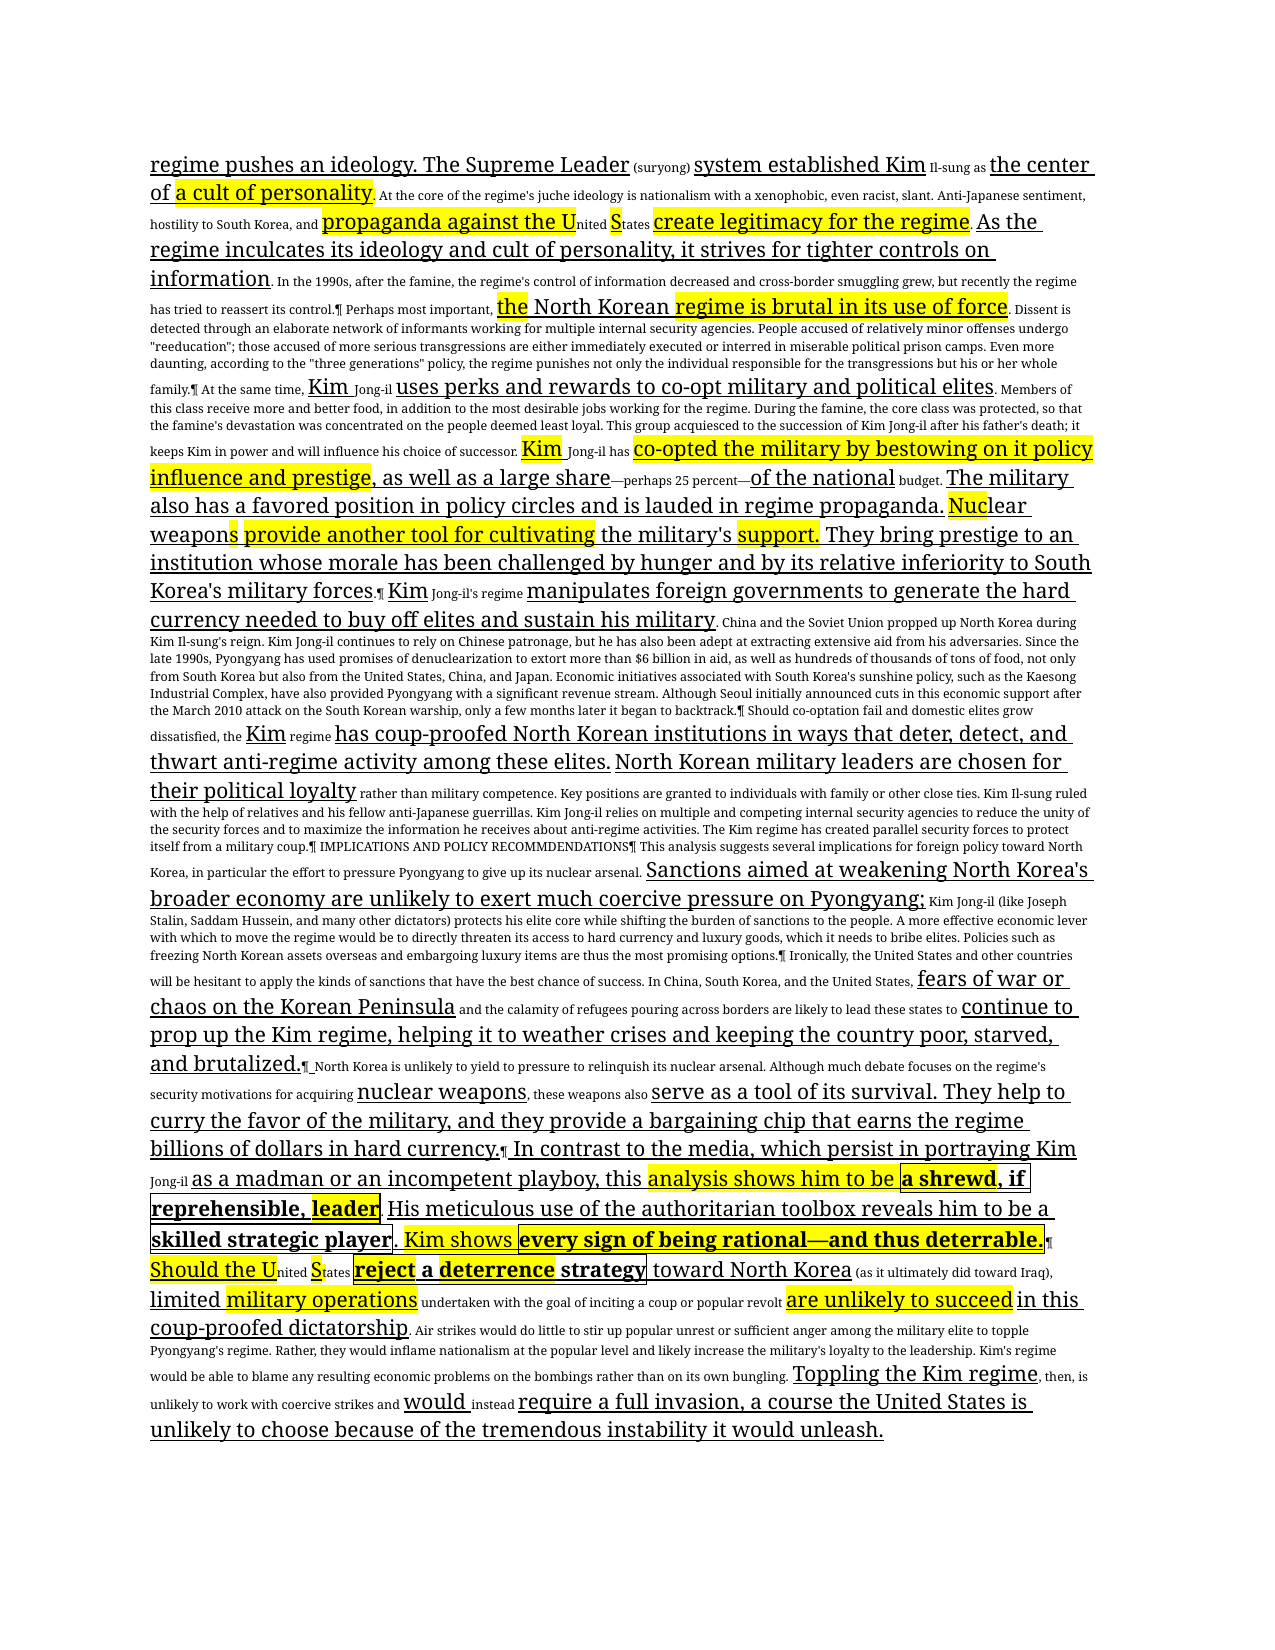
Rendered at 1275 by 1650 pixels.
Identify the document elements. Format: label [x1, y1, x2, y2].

text [150, 150, 1095, 1444]
